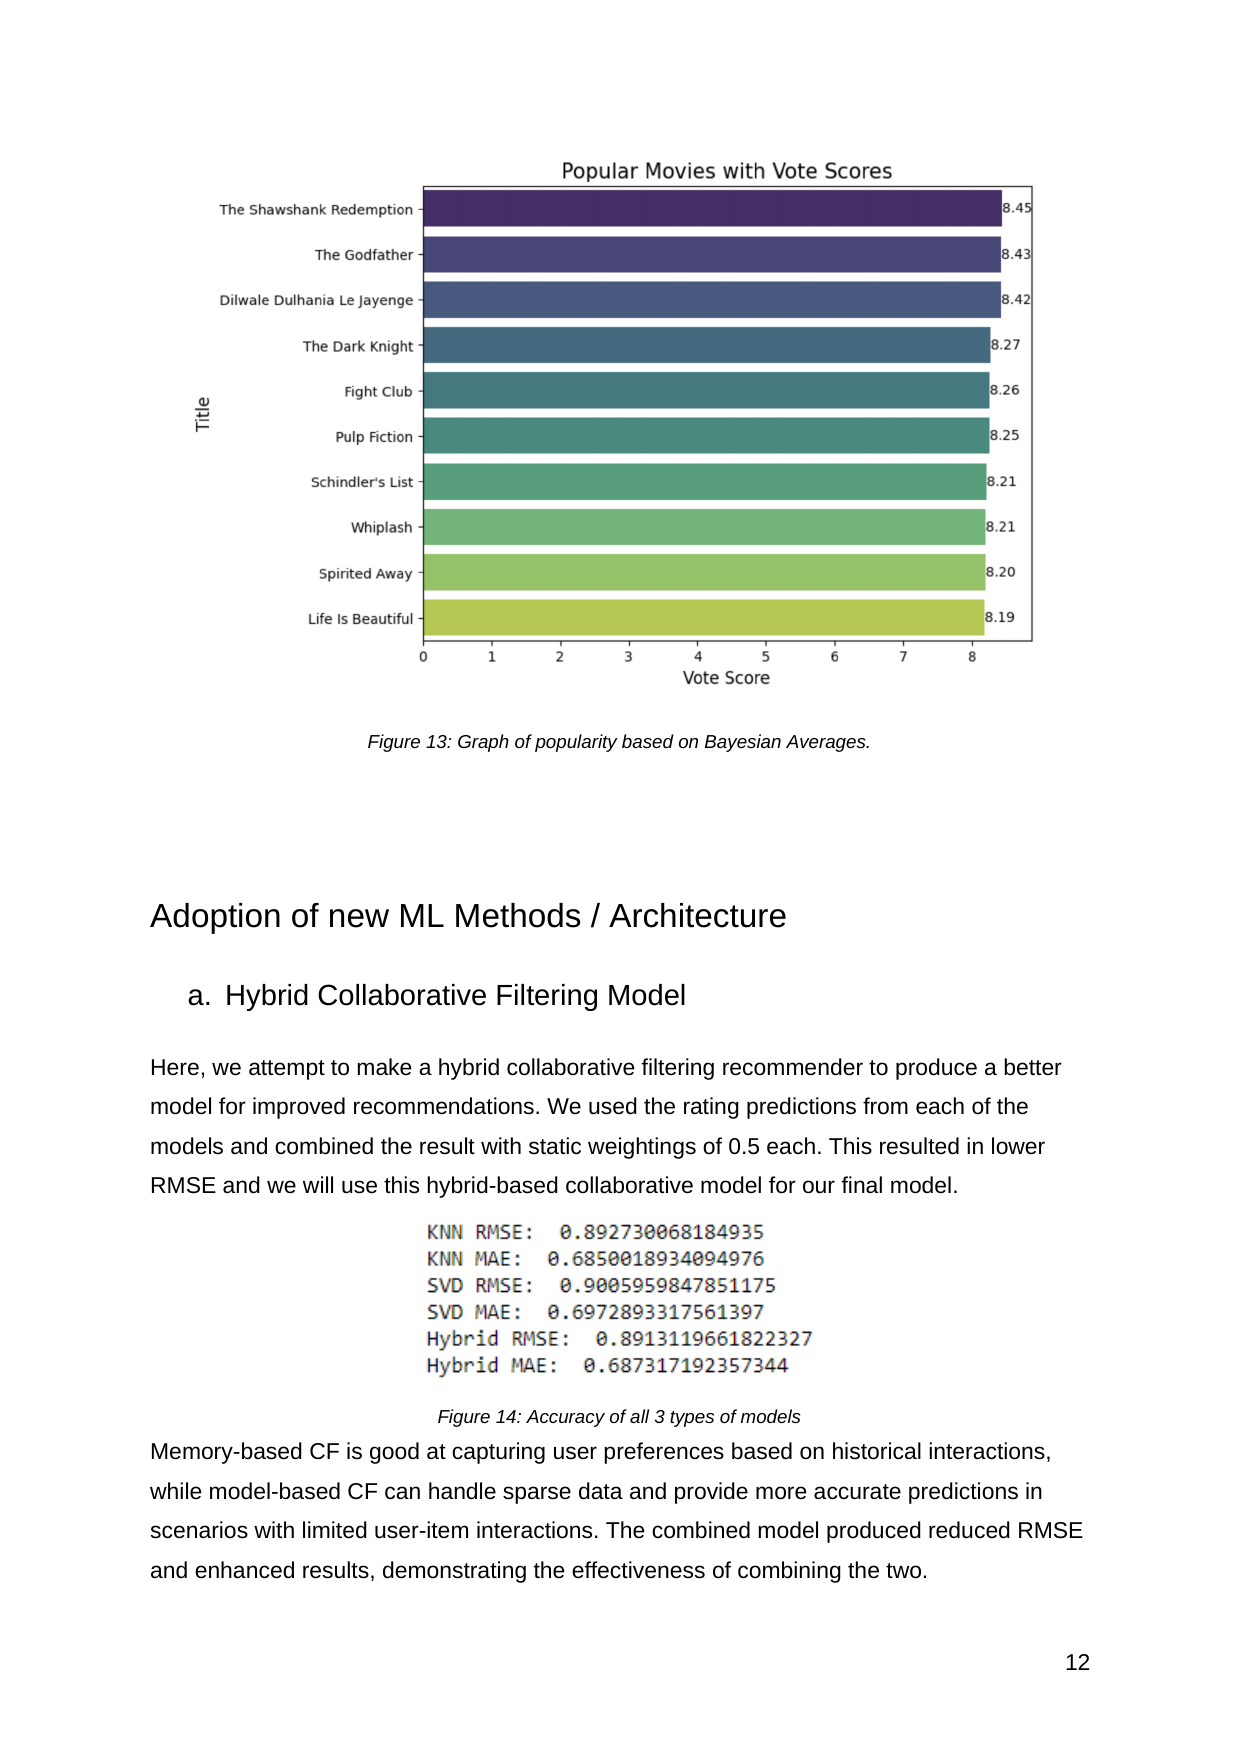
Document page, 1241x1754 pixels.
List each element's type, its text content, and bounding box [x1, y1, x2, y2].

text Figure 13: Graph of popularity based on Bayesian Averages. [150, 731, 1090, 752]
picture [413, 1211, 828, 1393]
subtitle Adoption of new ML Methods / Architecture [150, 896, 1090, 934]
text Memory-based CF is good at capturing user preferences based on historical interactions, while model-based CF can handle sparse data and provide more accurate predictions in scenarios with limited user-item interactions. The combined model produced reduced RMSE and enhanced results, demonstrating the effectiveness of combining the two. [150, 1438, 1090, 1583]
text Figure 14: Accuracy of all 3 types of models [150, 1406, 1090, 1427]
text Here, we attempt to make a hybrid collaborative filtering recommender to produce a better model for improved recommendations. We used the rating predictions from each of the models and combined the result with static weightings of 0.5 each. This resulted in lower RMSE and we will use this hybrid-based collaborative model for our final model. [150, 1054, 1090, 1198]
picture [185, 150, 1055, 693]
subtitle Hybrid Collaborative Filtering Model [187, 978, 1090, 1012]
